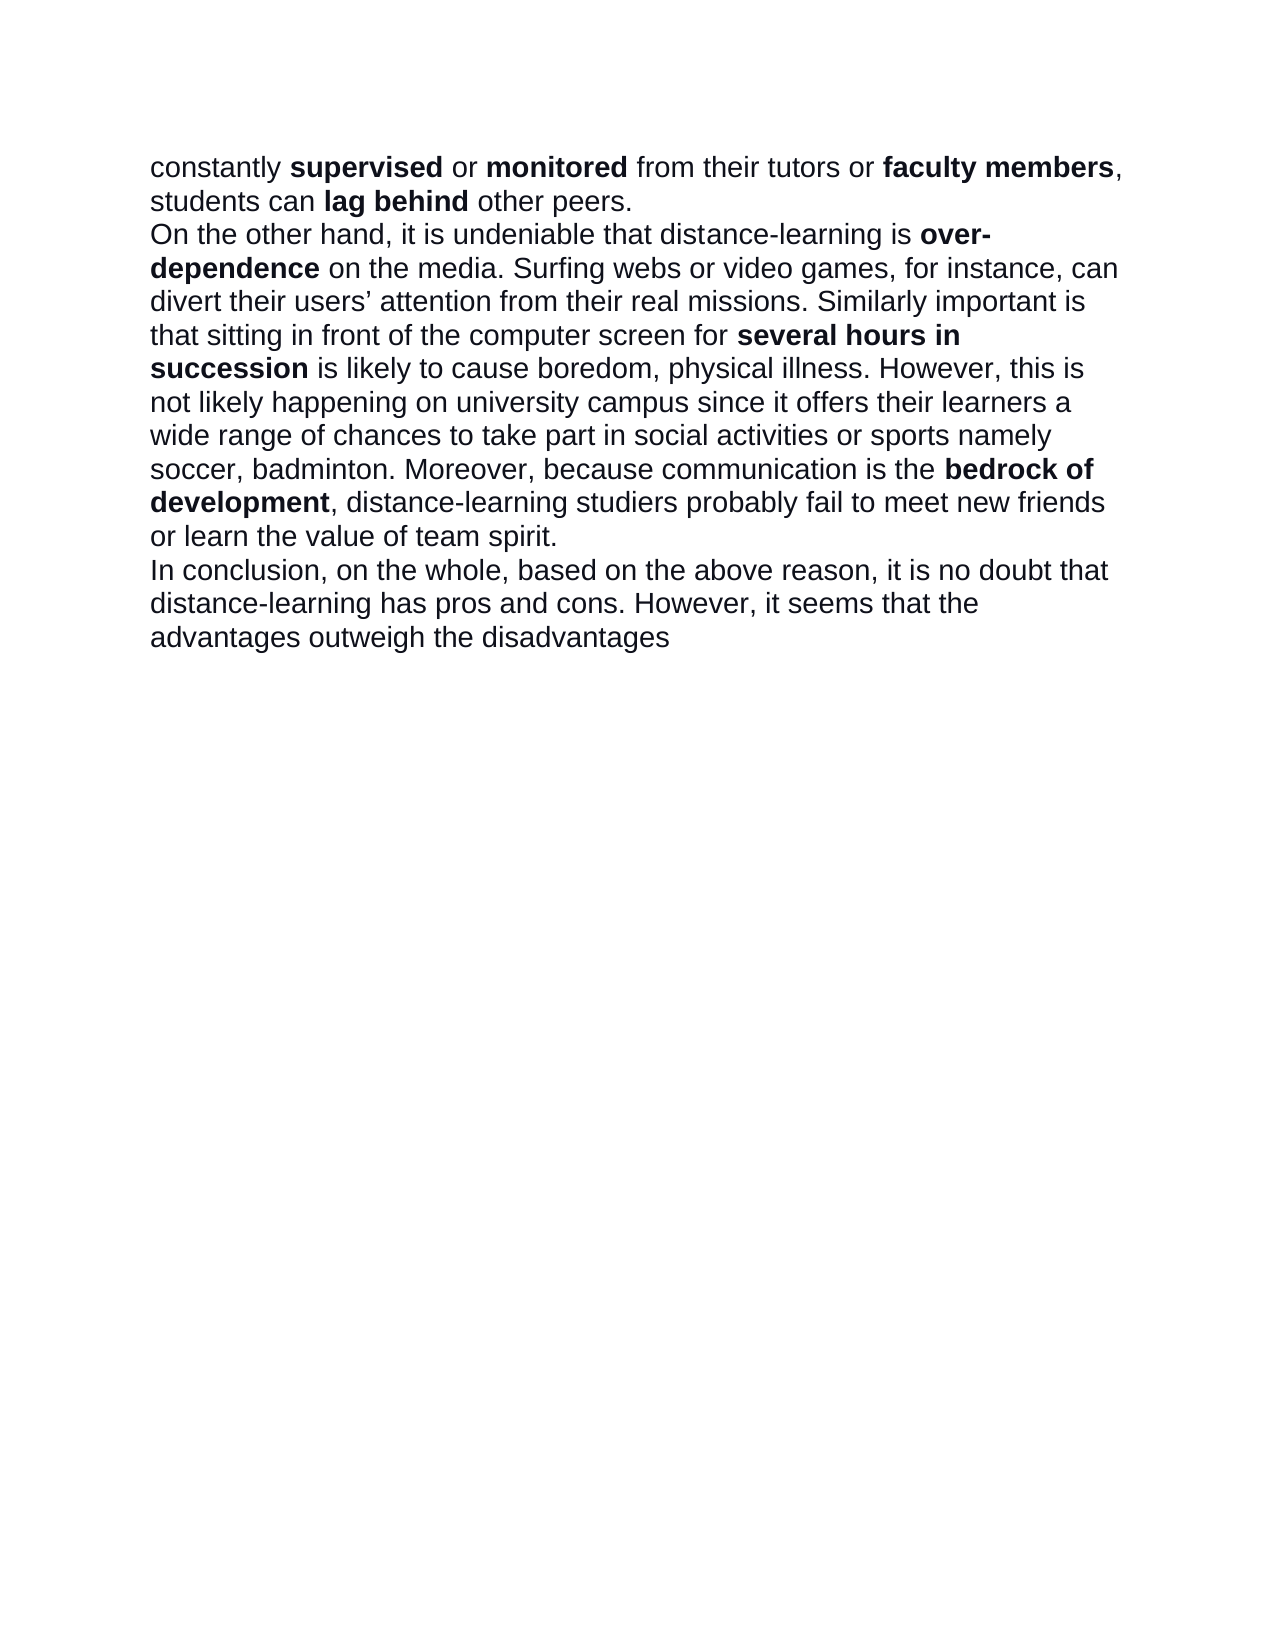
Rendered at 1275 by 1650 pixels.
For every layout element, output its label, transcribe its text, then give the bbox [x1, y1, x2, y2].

text In conclusion, on the whole, based on the above reason, it is no doubt that distance-learning has pros and cons. However, it seems that the advantages outweigh the disadvantages [150, 552, 1125, 653]
text On the other hand, it is undeniable that distance-learning is over-dependence on the media. Surfing webs or video games, for instance, can divert their users’ attention from their real missions. Similarly important is that sitting in front of the computer screen for several hours in succession is likely to cause boredom, physical illness. However, this is not likely happening on university campus since it offers their learners a wide range of chances to take part in social activities or sports namely soccer, badminton. Moreover, because communication is the bedrock of development, distance-learning studiers probably fail to meet new friends or learn the value of team spirit. [150, 217, 1125, 552]
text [150, 150, 1125, 217]
